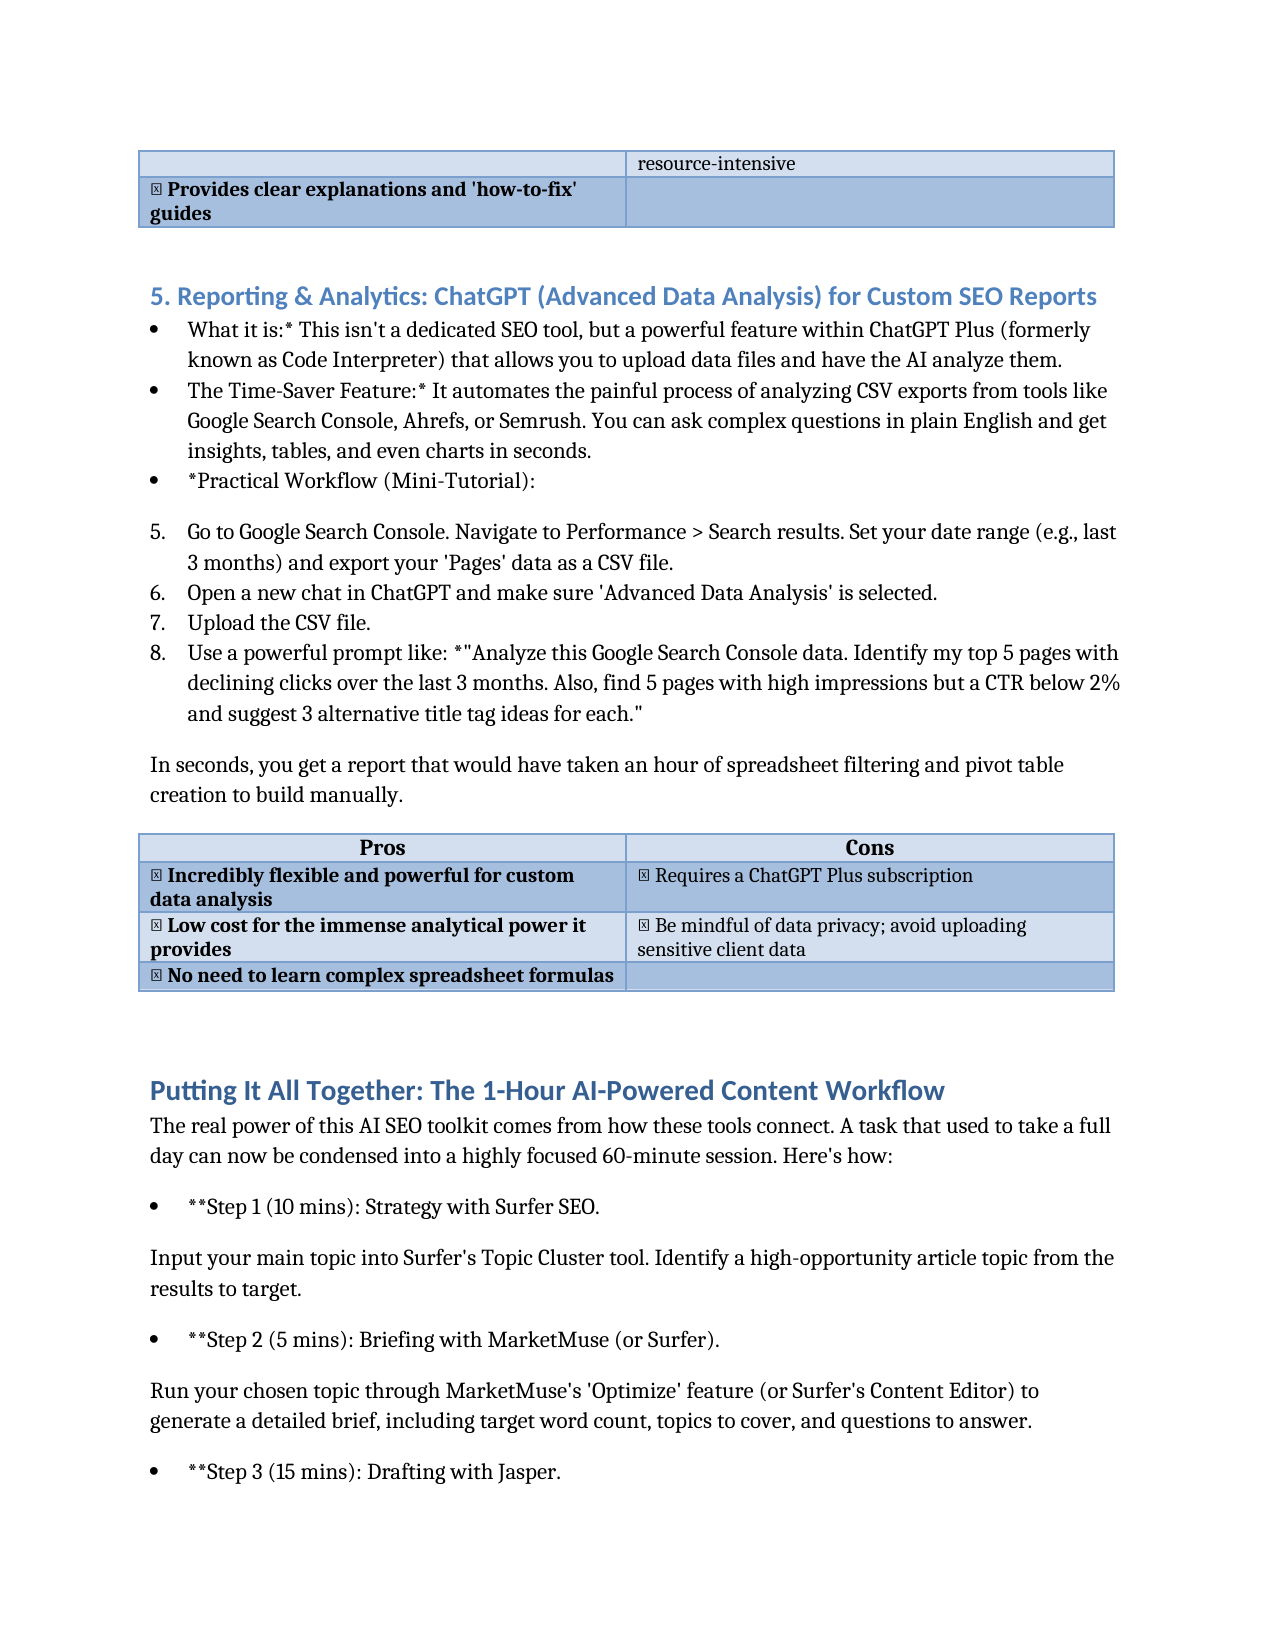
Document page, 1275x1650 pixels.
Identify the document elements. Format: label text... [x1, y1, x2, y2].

list Upload the CSV file. [150, 610, 1125, 636]
table_cell ✅ Low cost for the immense analytical power it provides [140, 913, 625, 961]
text In seconds, you get a report that would have taken an hour of spreadsheet filtering and pivot table creation to build manually. [150, 751, 1125, 808]
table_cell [140, 152, 625, 176]
text Input your main topic into Surfer's Topic Cluster tool. Identify a high-opportunity article topic from the results to target. [150, 1245, 1125, 1302]
list *Practical Workflow (Mini-Tutorial): [150, 468, 1125, 494]
table_header Cons [627, 835, 1113, 861]
text Run your chosen topic through MarketMuse's 'Optimize' feature (or Surfer's Content Editor) to generate a detailed brief, including target word count, topics to cover, and questions to answer. [150, 1377, 1125, 1434]
table_cell [627, 963, 1113, 989]
table_cell ❌ Requires a ChatGPT Plus subscription [627, 863, 1113, 911]
table_cell ✅ Provides clear explanations and 'how-to-fix' guides [140, 178, 625, 226]
table_header Pros [140, 835, 625, 861]
table_cell [627, 178, 1113, 226]
list Open a new chat in ChatGPT and make sure 'Advanced Data Analysis' is selected. [150, 579, 1125, 606]
text The real power of this AI SEO toolkit comes from how these tools connect. A task that used to take a full day can now be condensed into a highly focused 60-minute session. Here's how: [150, 1113, 1125, 1169]
list The Time-Saver Feature:* It automates the painful process of analyzing CSV exports from tools like Google Search Console, Ahrefs, or Semrush. You can ask complex questions in plain English and get insights, tables, and even charts in seconds. [150, 377, 1125, 464]
list Use a powerful prompt like: *"Analyze this Google Search Console data. Identify my top 5 pages with declining clicks over the last 3 months. Also, find 5 pages with high impressions but a CTR below 2% and suggest 3 alternative title tag ideas for each." [150, 640, 1125, 727]
list **Step 2 (5 mins): Briefing with MarketMuse (or Surfer). [150, 1326, 1125, 1353]
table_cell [627, 152, 1113, 176]
table_cell ❌ Be mindful of data privacy; avoid uploading sensitive client data [627, 913, 1113, 961]
subtitle Putting It All Together: The 1-Hour AI-Powered Content Workflow [150, 1072, 1125, 1107]
list Go to Google Search Console. Navigate to Performance > Search results. Set your date range (e.g., last 3 months) and export your 'Pages' data as a CSV file. [150, 519, 1125, 576]
list **Step 1 (10 mins): Strategy with Surfer SEO. [150, 1194, 1125, 1220]
table_cell ✅ No need to learn complex spreadsheet formulas [140, 963, 625, 989]
table_cell ✅ Incredibly flexible and powerful for custom data analysis [140, 863, 625, 911]
subtitle 5. Reporting & Analytics: ChatGPT (Advanced Data Analysis) for Custom SEO Reports [150, 279, 1125, 312]
list **Step 3 (15 mins): Drafting with Jasper. [150, 1459, 1125, 1485]
list What it is:* This isn't a dedicated SEO tool, but a powerful feature within ChatGPT Plus (formerly known as Code Interpreter) that allows you to upload data files and have the AI analyze them. [150, 317, 1125, 374]
